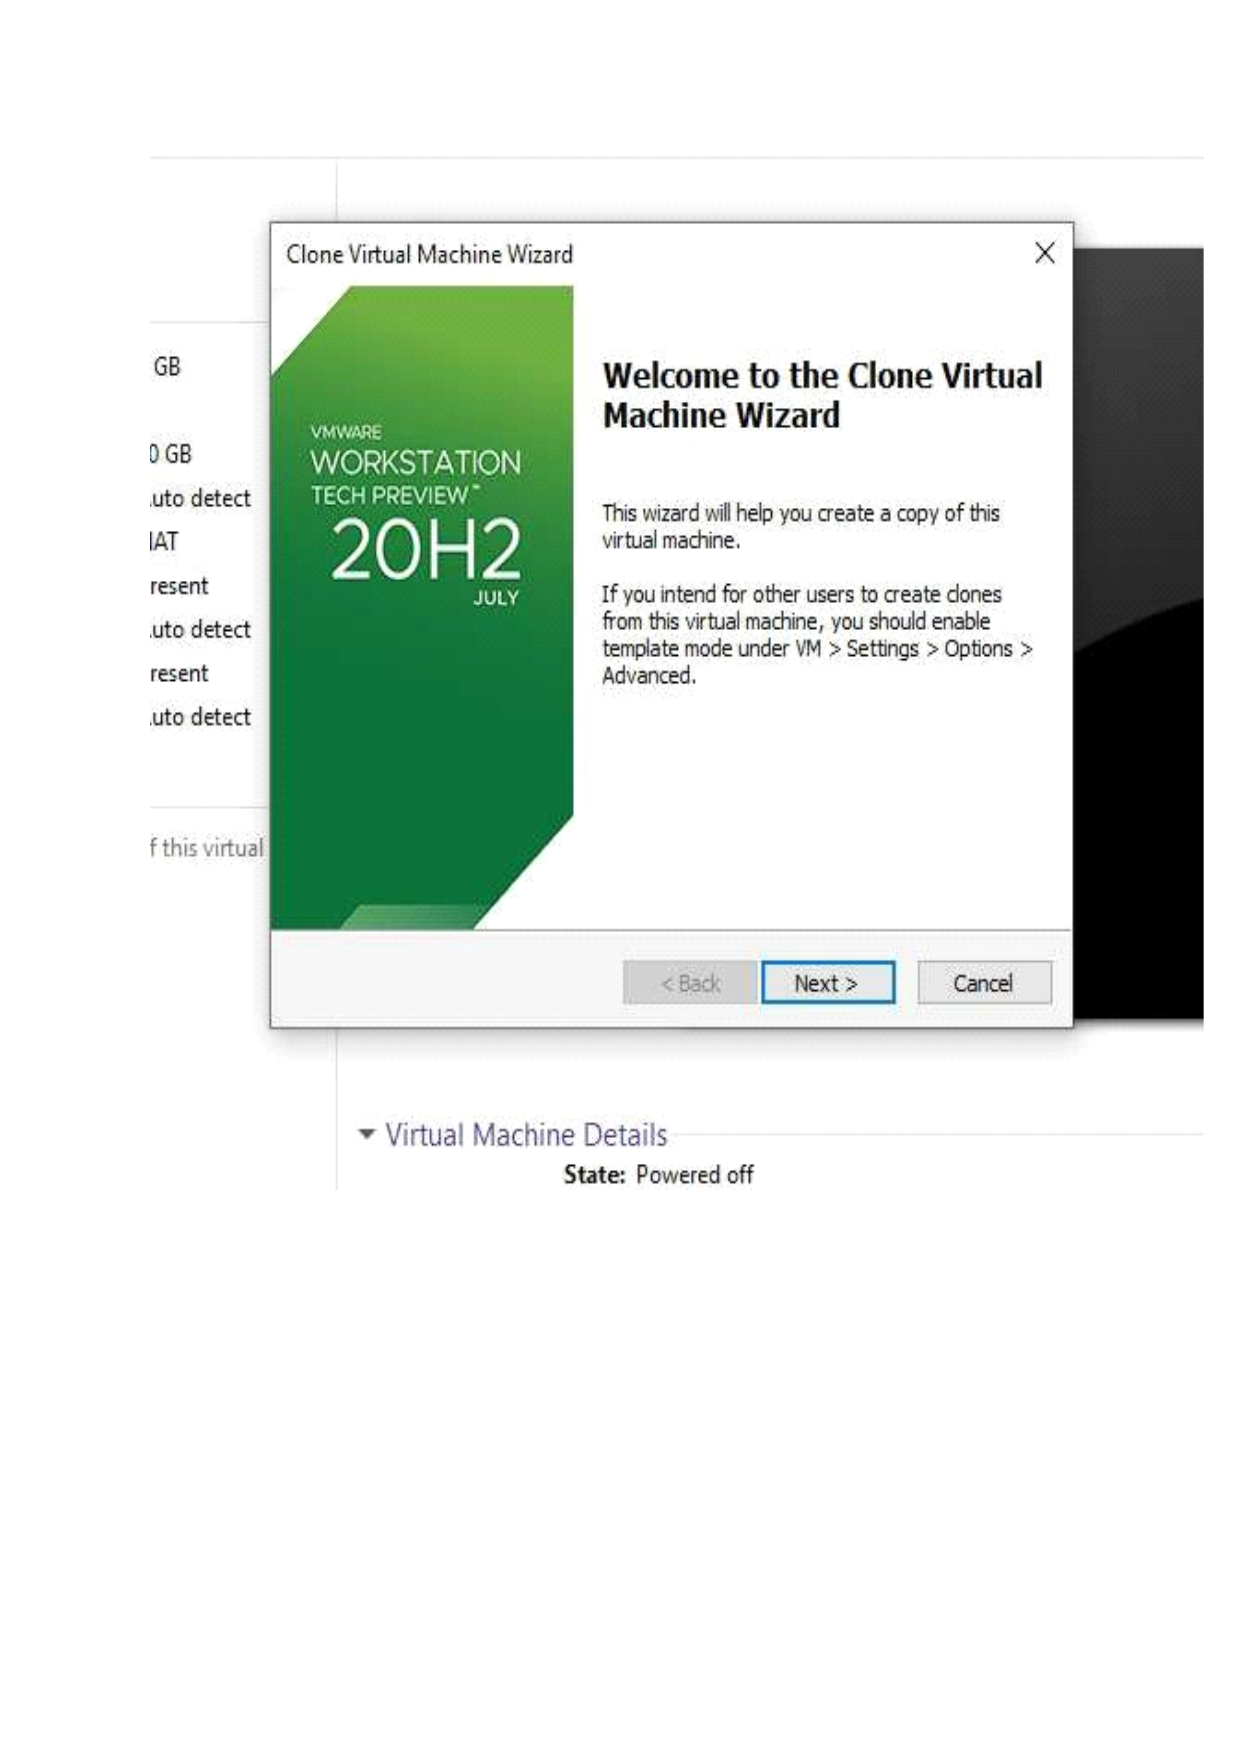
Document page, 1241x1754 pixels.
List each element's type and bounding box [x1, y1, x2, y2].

picture [150, 150, 1204, 1190]
